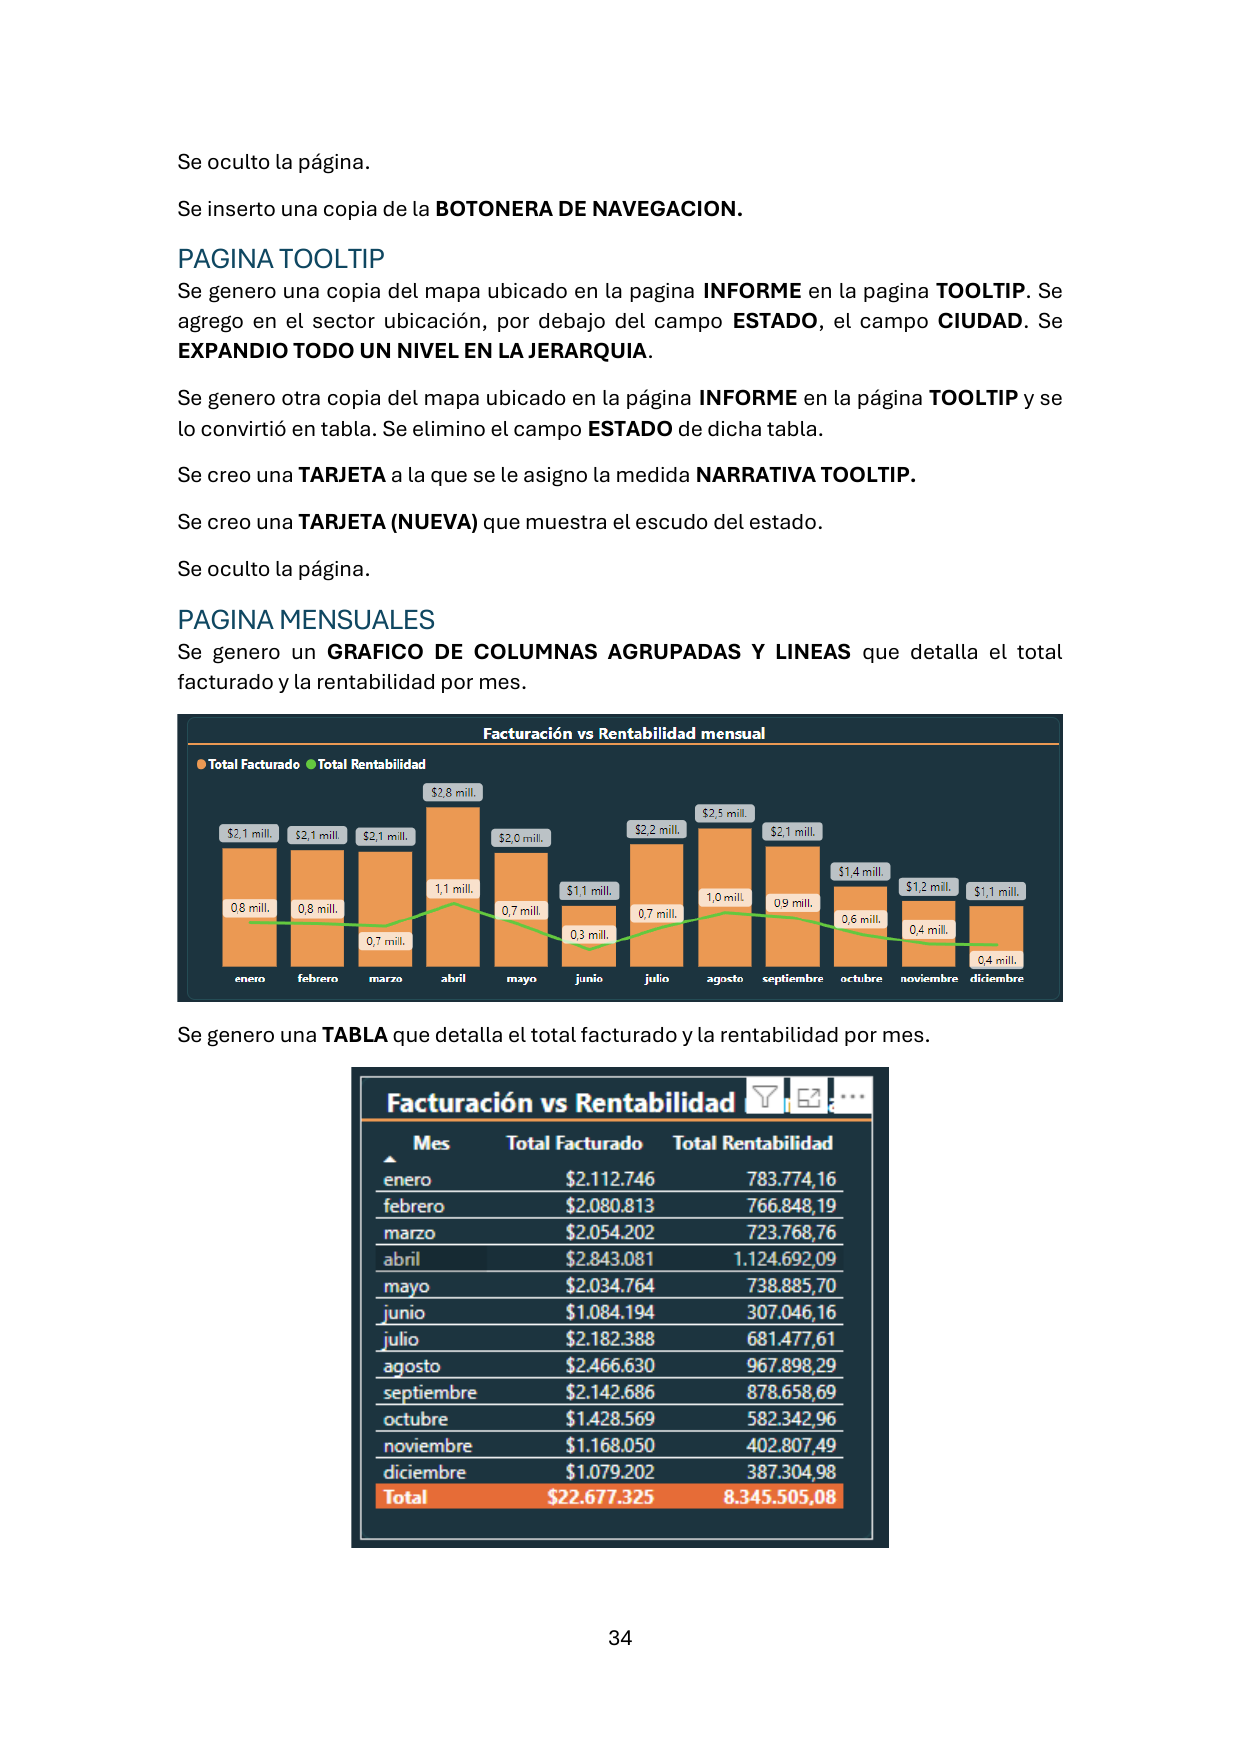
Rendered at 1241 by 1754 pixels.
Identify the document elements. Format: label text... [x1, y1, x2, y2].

text Se genero otra copia del mapa ubicado en la página INFORME en la página TOOLTIP y se lo convirtió en tabla. Se elimino el campo ESTADO de dicha tabla. [177, 384, 1063, 442]
text Se oculto la página. [177, 148, 1063, 176]
subtitle PAGINA MENSUALES [177, 602, 1063, 638]
text Se genero un GRAFICO DE COLUMNAS AGRUPADAS Y LINEAS que detalla el total facturado y la rentabilidad por mes. [177, 638, 1063, 696]
picture [351, 1067, 889, 1548]
picture [177, 714, 1063, 1002]
text Se genero una TABLA que detalla el total facturado y la rentabilidad por mes. [177, 1021, 1063, 1049]
text Se inserto una copia de la BOTONERA DE NAVEGACION. [177, 194, 1063, 222]
text Se creo una TARJETA a la que se le asigno la medida NARRATIVA TOOLTIP. [177, 461, 1063, 489]
text Se creo una TARJETA (NUEVA) que muestra el escudo del estado. [177, 508, 1063, 536]
text Se genero una copia del mapa ubicado en la pagina INFORME en la pagina TOOLTIP. Se agrego en el sector ubicación, por debajo del campo ESTADO, el campo CIUDAD. Se EXPANDIO TODO UN NIVEL EN LA JERARQUIA. [177, 277, 1063, 365]
subtitle PAGINA TOOLTIP [177, 241, 1063, 277]
text Se oculto la página. [177, 555, 1063, 583]
